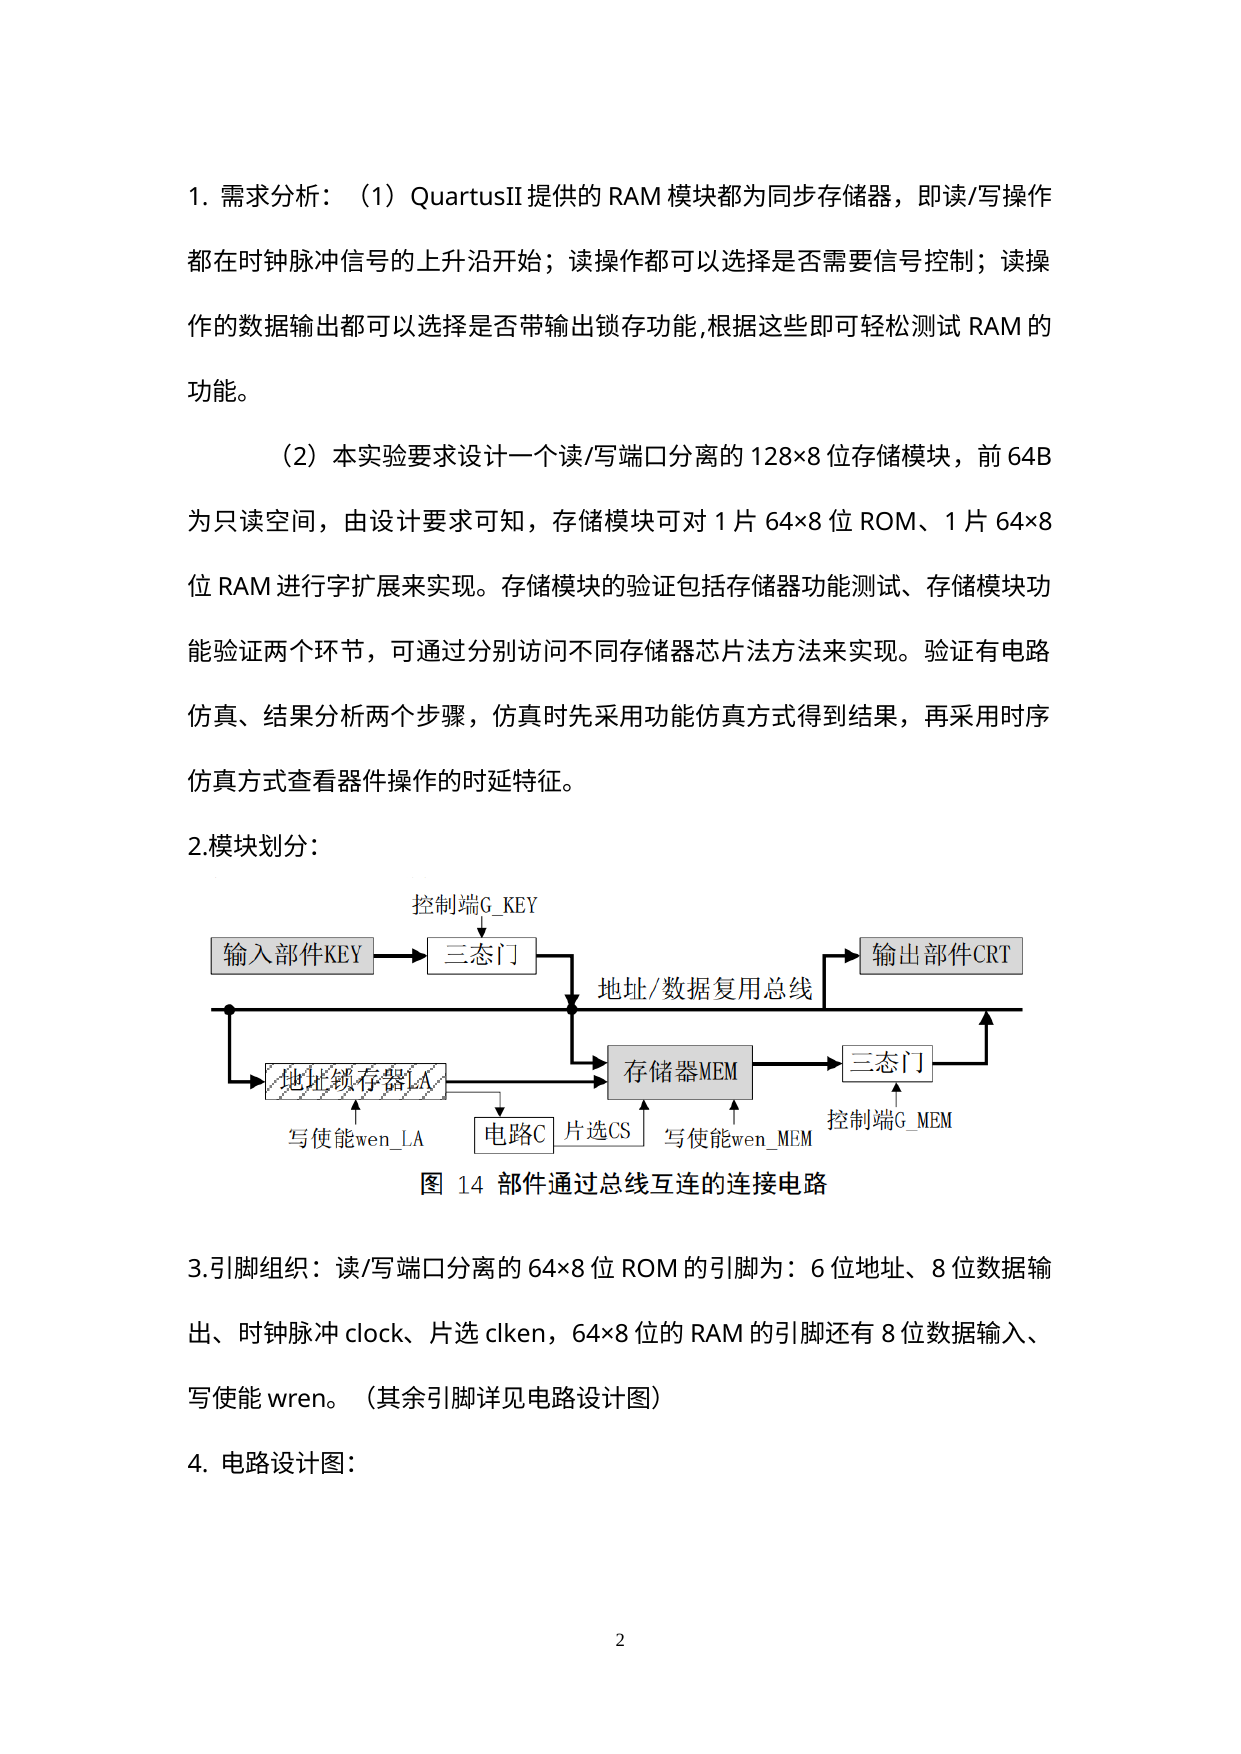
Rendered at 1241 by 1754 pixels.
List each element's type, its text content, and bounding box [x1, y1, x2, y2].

text 2.模块划分： [187, 812, 1053, 877]
list 电路设计图： [187, 1429, 1053, 1494]
picture [187, 877, 1052, 1223]
list （2）本实验要求设计一个读/写端口分离的128×8位存储模块，前64B为只读空间，由设计要求可知，存储模块可对1片64×8位ROM、1片64×8 位RAM进行字扩展来实现。存储模块的验证包括存储器功能测试、存储模块功能验证两个环节，可通过分别访问不同存储器芯片法方法来实现。验证有电路仿真、结果分析两个步骤，仿真时先采用功能仿真方式得到结果，再采用时序仿真方式查看器件操作的时延特征。 [187, 422, 1053, 812]
list 需求分析：（1）QuartusII提供的RAM模块都为同步存储器，即读/写操作都在时钟脉冲信号的上升沿开始；读操作都可以选择是否需要信号控制；读操作的数据输出都可以选择是否带输出锁存功能,根据这些即可轻松测试RAM的功能。 [187, 162, 1053, 422]
